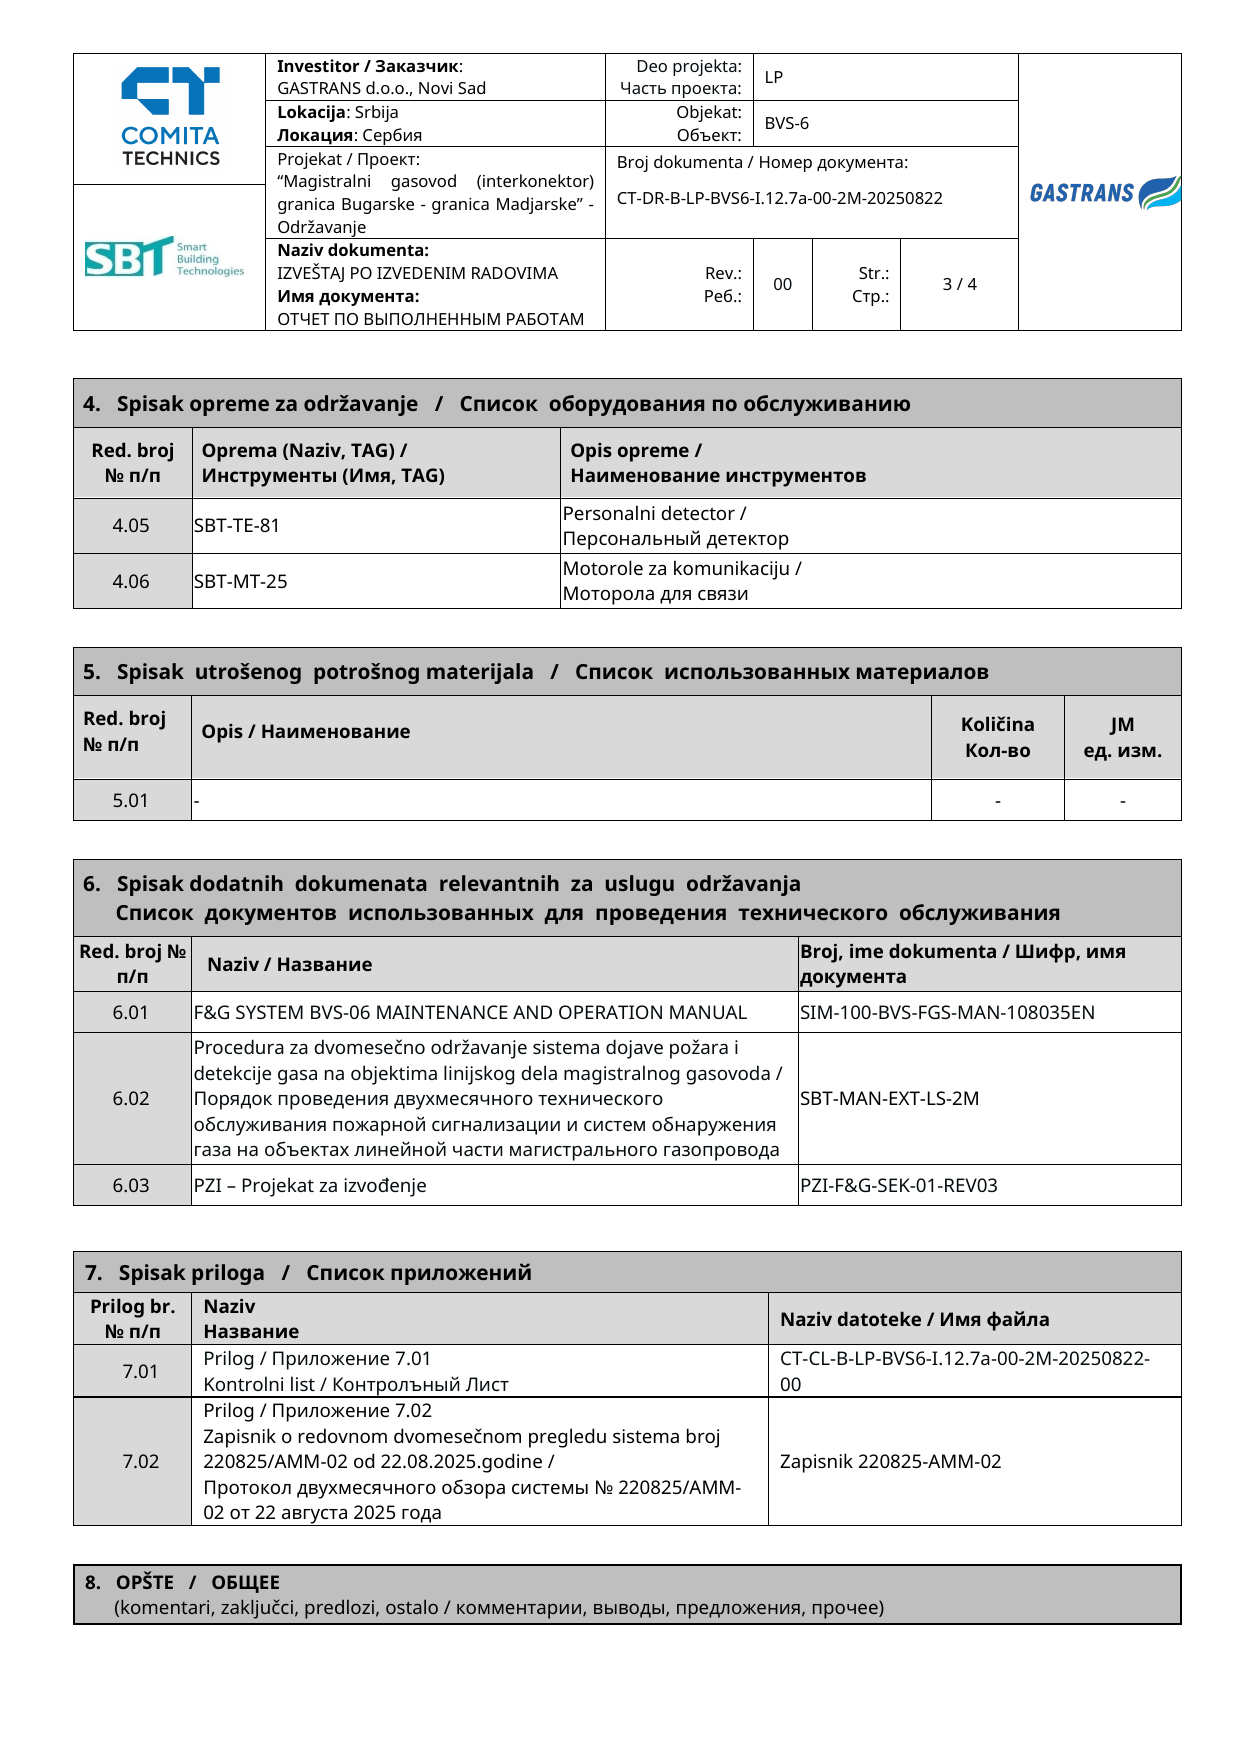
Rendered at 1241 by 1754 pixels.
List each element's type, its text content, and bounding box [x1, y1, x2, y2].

table_header 5. Spisak utrošenog potrošnog materijala / Список использованных материалов [74, 648, 1181, 695]
table_cell - [192, 780, 931, 820]
table_cell [74, 780, 191, 820]
table_cell Red. broj № п/п [74, 937, 191, 991]
table_cell [74, 1398, 191, 1525]
table_cell [74, 554, 192, 608]
table_cell [74, 992, 191, 1032]
table_cell PZI – Projekat za izvođenje [192, 1165, 798, 1205]
picture [114, 64, 229, 174]
table_cell Prilog br. № п/п [74, 1293, 191, 1344]
table_cell Naziv datoteke / Имя файла [769, 1293, 1181, 1344]
table_cell Motorole za komunikaciju / Моторола для связи [561, 554, 1181, 608]
table_cell [74, 1345, 191, 1396]
table_cell SBT-MAN-EXT-LS-2M [799, 1033, 1181, 1164]
table_cell Broj, ime dokumenta / Шифр, имя документа [799, 937, 1181, 991]
table_cell SBT-TE-81 [193, 499, 560, 553]
table_cell Personalni detector / Персональный детектор [561, 499, 1181, 553]
table_cell Opis / Наименование [192, 696, 931, 778]
table_cell Procedura za dvomesečno održavanje sistema dojave požara i detekcije gasa na objektima linijskog dela magistralnog gasovoda / Порядок проведения двухмесячного технического обслуживания пожарной сигнализации и систем обнаружения газа на объектах линейной части магистрального газопровода [192, 1033, 798, 1164]
table_cell [74, 1165, 191, 1205]
table_cell Oprema (Naziv, TAG) / Инструменты (Имя, TAG) [193, 428, 560, 497]
table_header 6. Spisak dodatnih dokumenata relevantnih za uslugu održavanja Список документов использованных для проведения технического обслуживания [74, 860, 1181, 936]
table_cell Red. broj № п/п [74, 696, 191, 778]
table_cell Zapisnik 220825-AMM-02 [769, 1398, 1181, 1525]
table_cell SIM-100-BVS-FGS-MAN-108035EN [799, 992, 1181, 1032]
table_cell - [1065, 780, 1181, 820]
table_cell Red. broj № п/п [74, 428, 192, 497]
picture [85, 236, 255, 279]
table_header 7. Spisak priloga / Список приложений [74, 1252, 1181, 1292]
table_cell Prilog / Приложение 7.01 Kontrolni list / Контролъный Лист [192, 1345, 768, 1396]
table_cell Prilog / Приложение 7.02 Zapisnik o redovnom dvomesečnom pregledu sistema broj 220825/AMM-02 od 22.08.2025.godine / Протокол двухмесячного обзора системы № 220825/АММ-02 от 22 августа 2025 года [192, 1398, 768, 1525]
table_cell SBT-MT-25 [193, 554, 560, 608]
table_cell PZI-F&G-SEK-01-REV03 [799, 1165, 1181, 1205]
table_cell Naziv / Название [192, 937, 798, 991]
table_cell Opis opreme / Наименование инструментов [561, 428, 1181, 497]
table_cell [74, 499, 192, 553]
table_cell JM ед. изм. [1065, 696, 1181, 778]
table_header 8. OPŠTE / ОБЩЕЕ (komentari, zaključci, predlozi, ostalo / комментарии, выводы, предложения, прочее) [75, 1566, 1180, 1623]
table_cell F&G SYSTEM BVS-06 MAINTENANCE AND OPERATION MANUAL [192, 992, 798, 1032]
table_cell Količina Кол-во [932, 696, 1064, 778]
table_cell Naziv Название [192, 1293, 768, 1344]
picture [1030, 172, 1182, 212]
table_header 4. Spisak opreme za održavanje / Список оборудования по обслуживанию [74, 379, 1181, 427]
table_cell - [932, 780, 1064, 820]
table_cell [74, 1033, 191, 1164]
table_cell CT-CL-B-LP-BVS6-I.12.7a-00-2M-20250822-00 [769, 1345, 1181, 1396]
